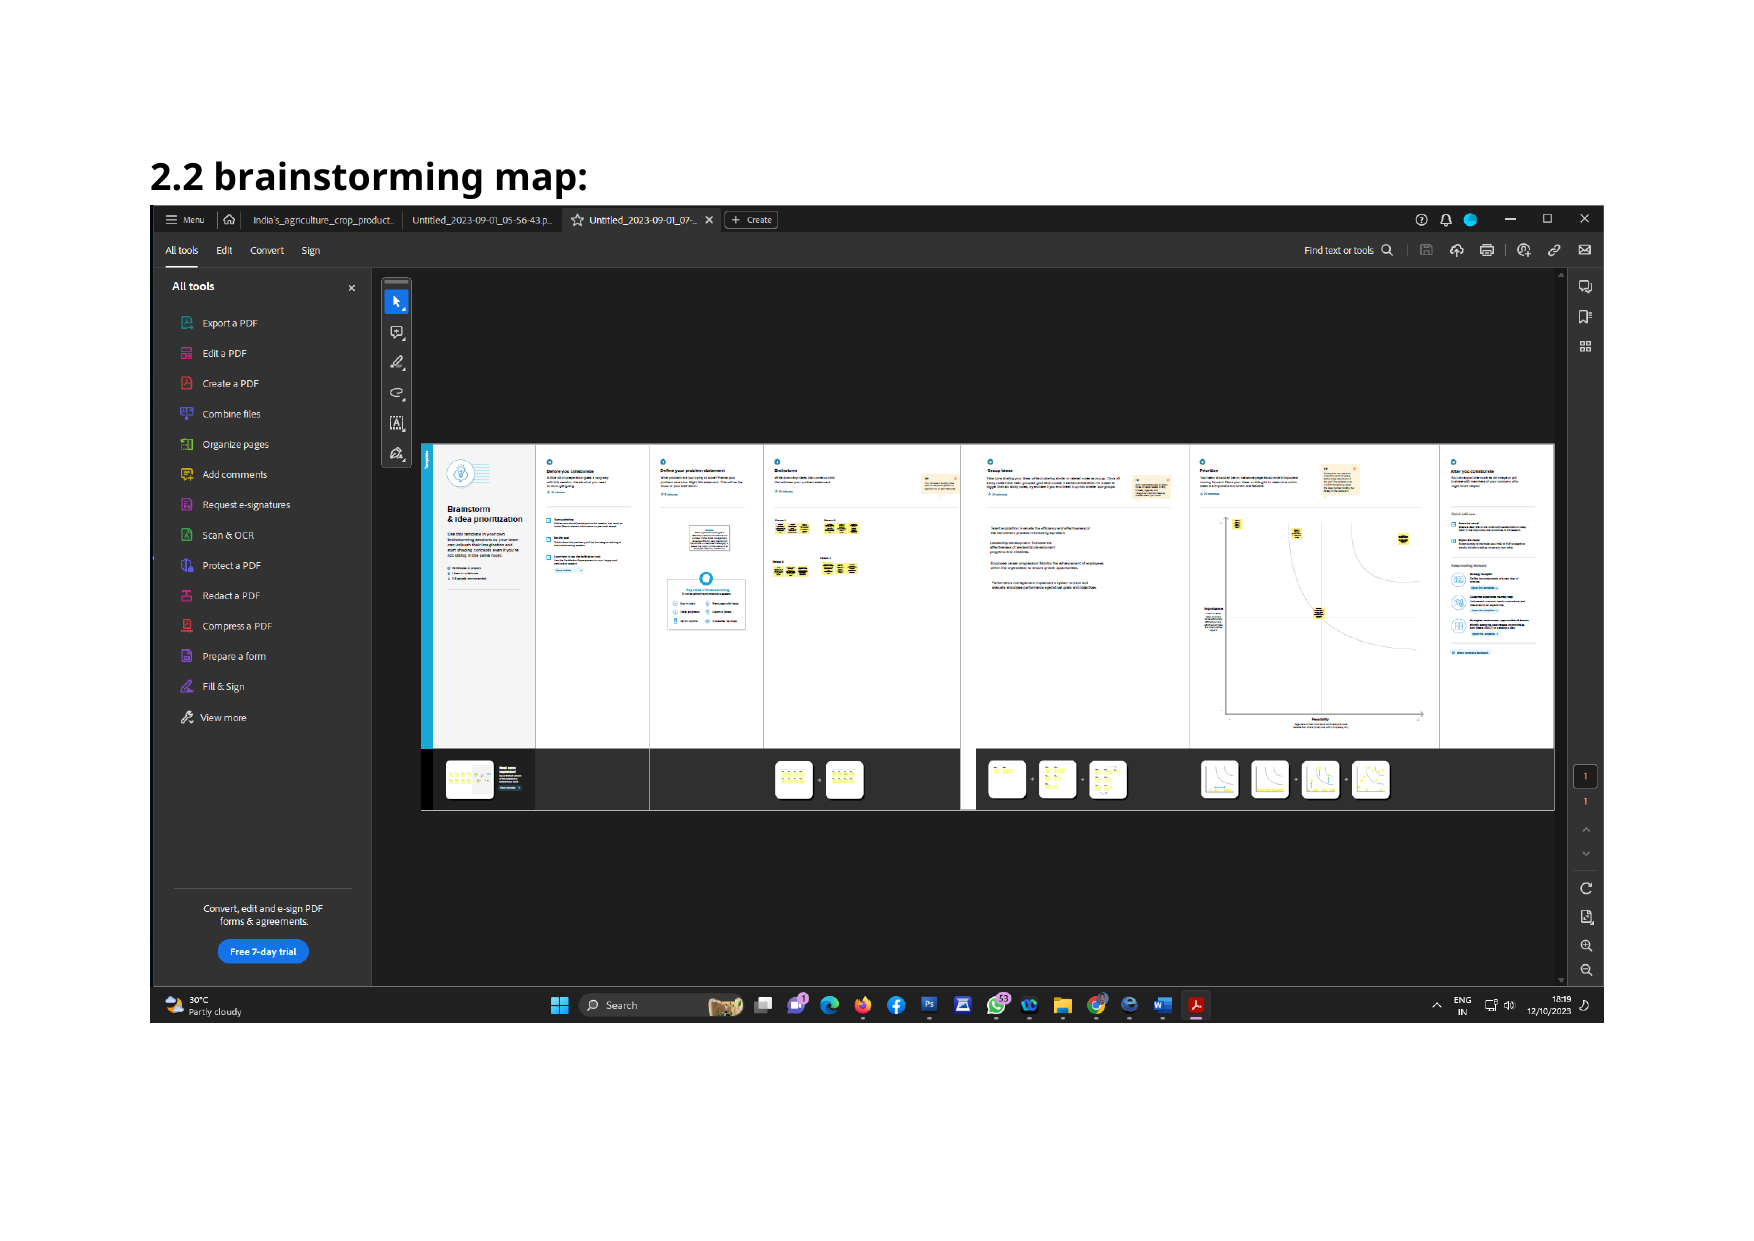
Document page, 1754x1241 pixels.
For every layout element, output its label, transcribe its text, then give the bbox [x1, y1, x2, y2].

text 2.2 brainstorming map: [150, 150, 1604, 205]
picture [150, 205, 1604, 1023]
